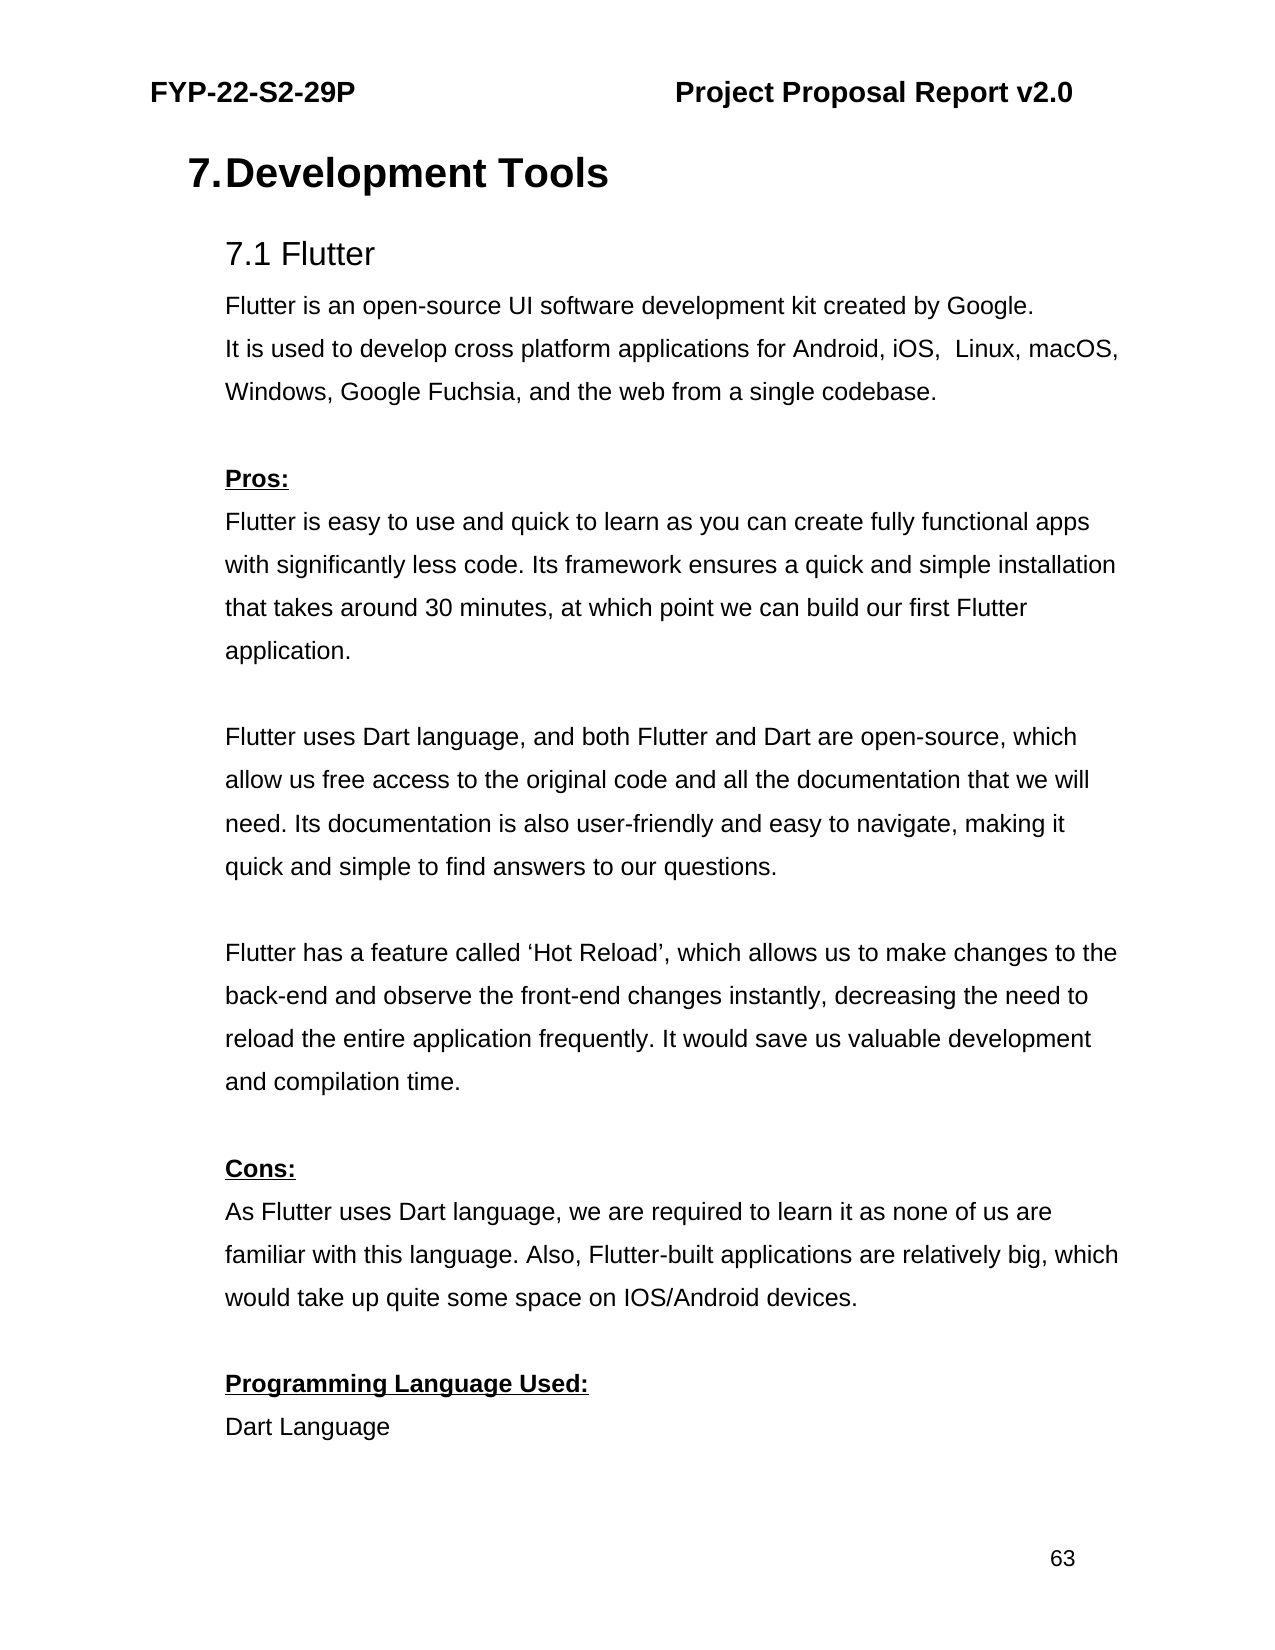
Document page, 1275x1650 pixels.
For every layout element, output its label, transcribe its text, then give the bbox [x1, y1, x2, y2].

text Flutter has a feature called ‘Hot Reload’, which allows us to make changes to the back-end and observe the front-end changes instantly, decreasing the need to reload the entire application frequently. It would save us valuable development and compilation time. [225, 938, 1125, 1096]
text As Flutter uses Dart language, we are required to learn it as none of us are familiar with this language. Also, Flutter-built applications are relatively big, which would take up quite some space on IOS/Android devices. [225, 1197, 1125, 1312]
subtitle 7.1 Flutter [225, 234, 1125, 273]
text It is used to develop cross platform applications for Android, iOS, Linux, macOS, Windows, Google Fuchsia, and the web from a single codebase. [225, 334, 1125, 406]
text Flutter is easy to use and quick to learn as you can create fully functional apps with significantly less code. Its framework ensures a quick and simple installation that takes around 30 minutes, at which point we can build our first Flutter application. [225, 507, 1125, 665]
text Cons: [150, 1153, 1125, 1182]
text Programming Language Used: [150, 1369, 1125, 1398]
text Pros: [150, 463, 1125, 492]
text Flutter uses Dart language, and both Flutter and Dart are open-source, which allow us free access to the original code and all the documentation that we will need. Its documentation is also user-friendly and easy to navigate, making it quick and simple to find answers to our questions. [225, 722, 1125, 880]
text Flutter is an open-source UI software development kit created by Google. [150, 291, 1125, 320]
text Dart Language [150, 1412, 1125, 1441]
subtitle Development Tools [187, 150, 1119, 197]
